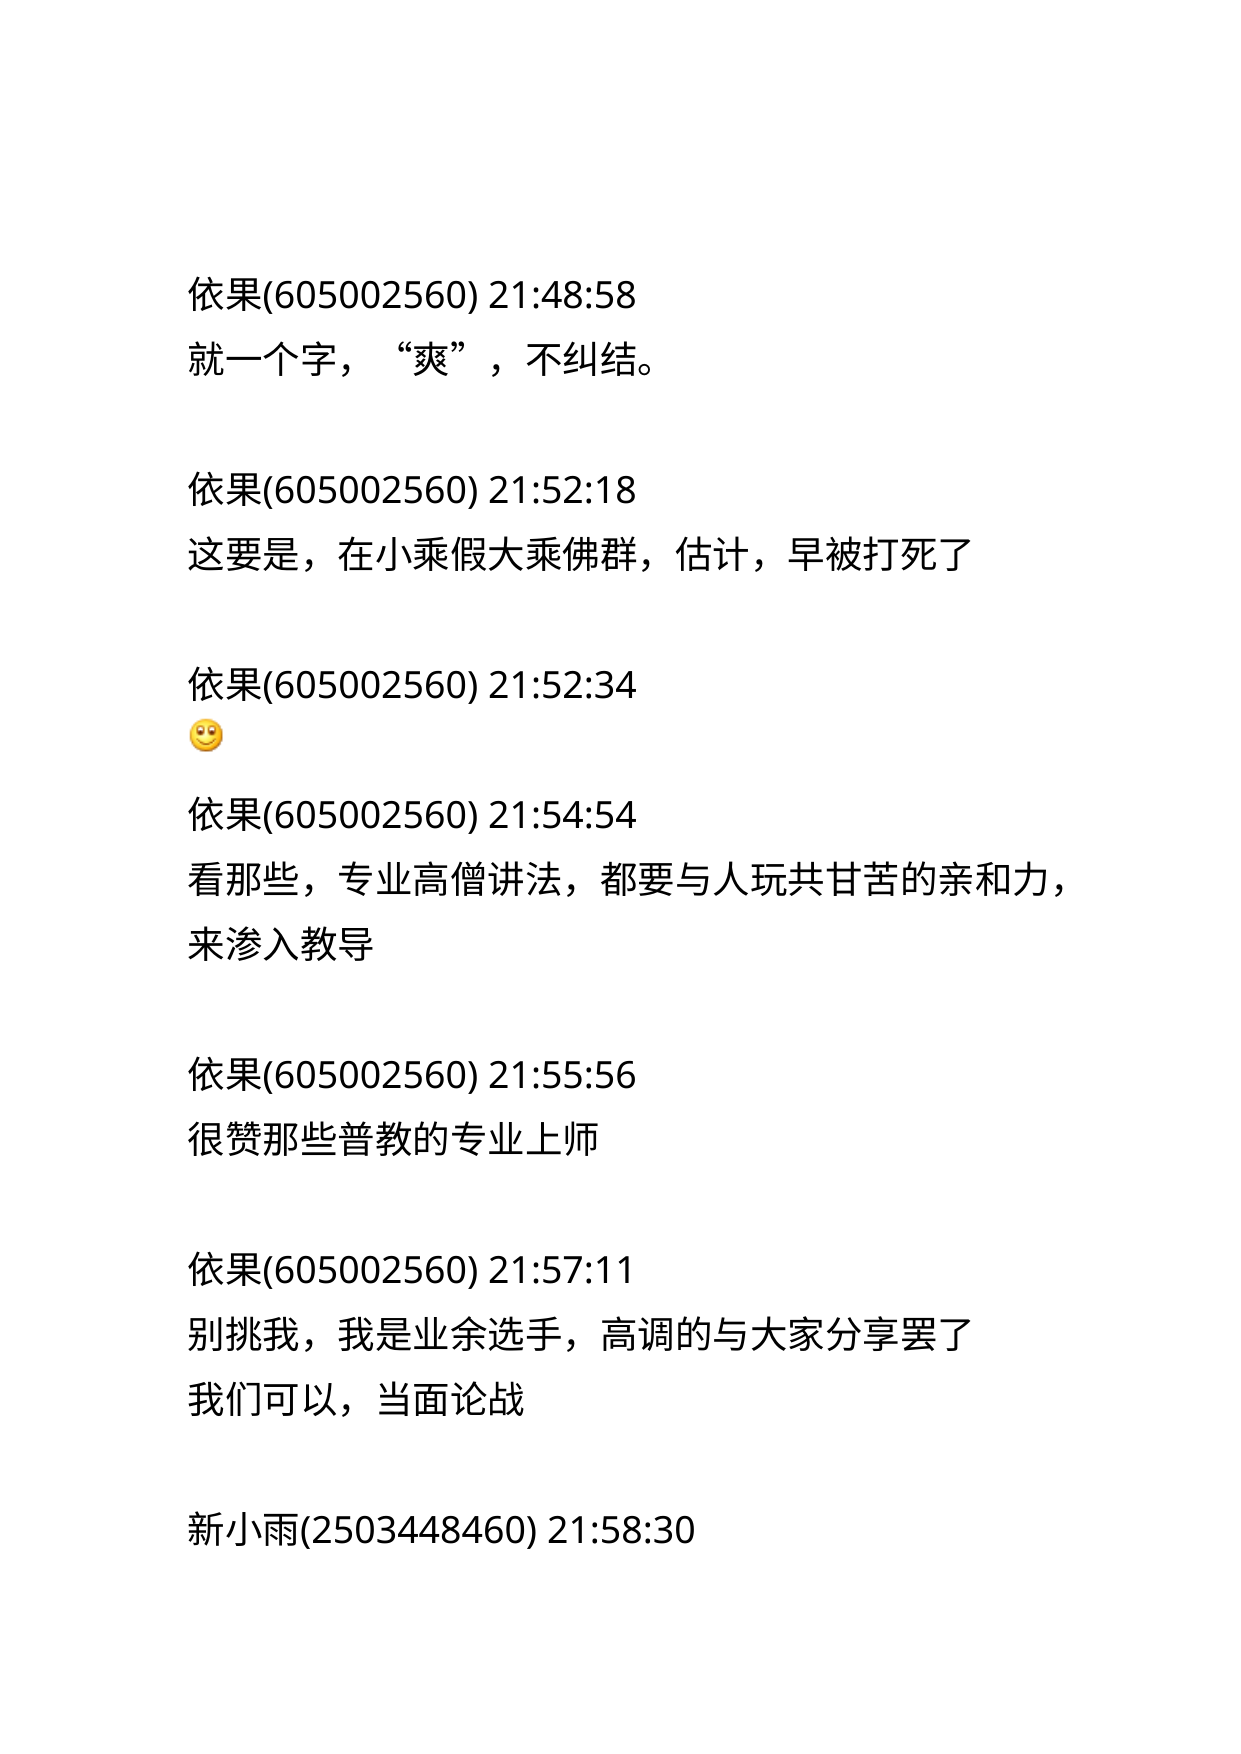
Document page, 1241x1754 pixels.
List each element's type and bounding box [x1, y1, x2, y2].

picture [187, 717, 226, 755]
text [187, 162, 1053, 1559]
